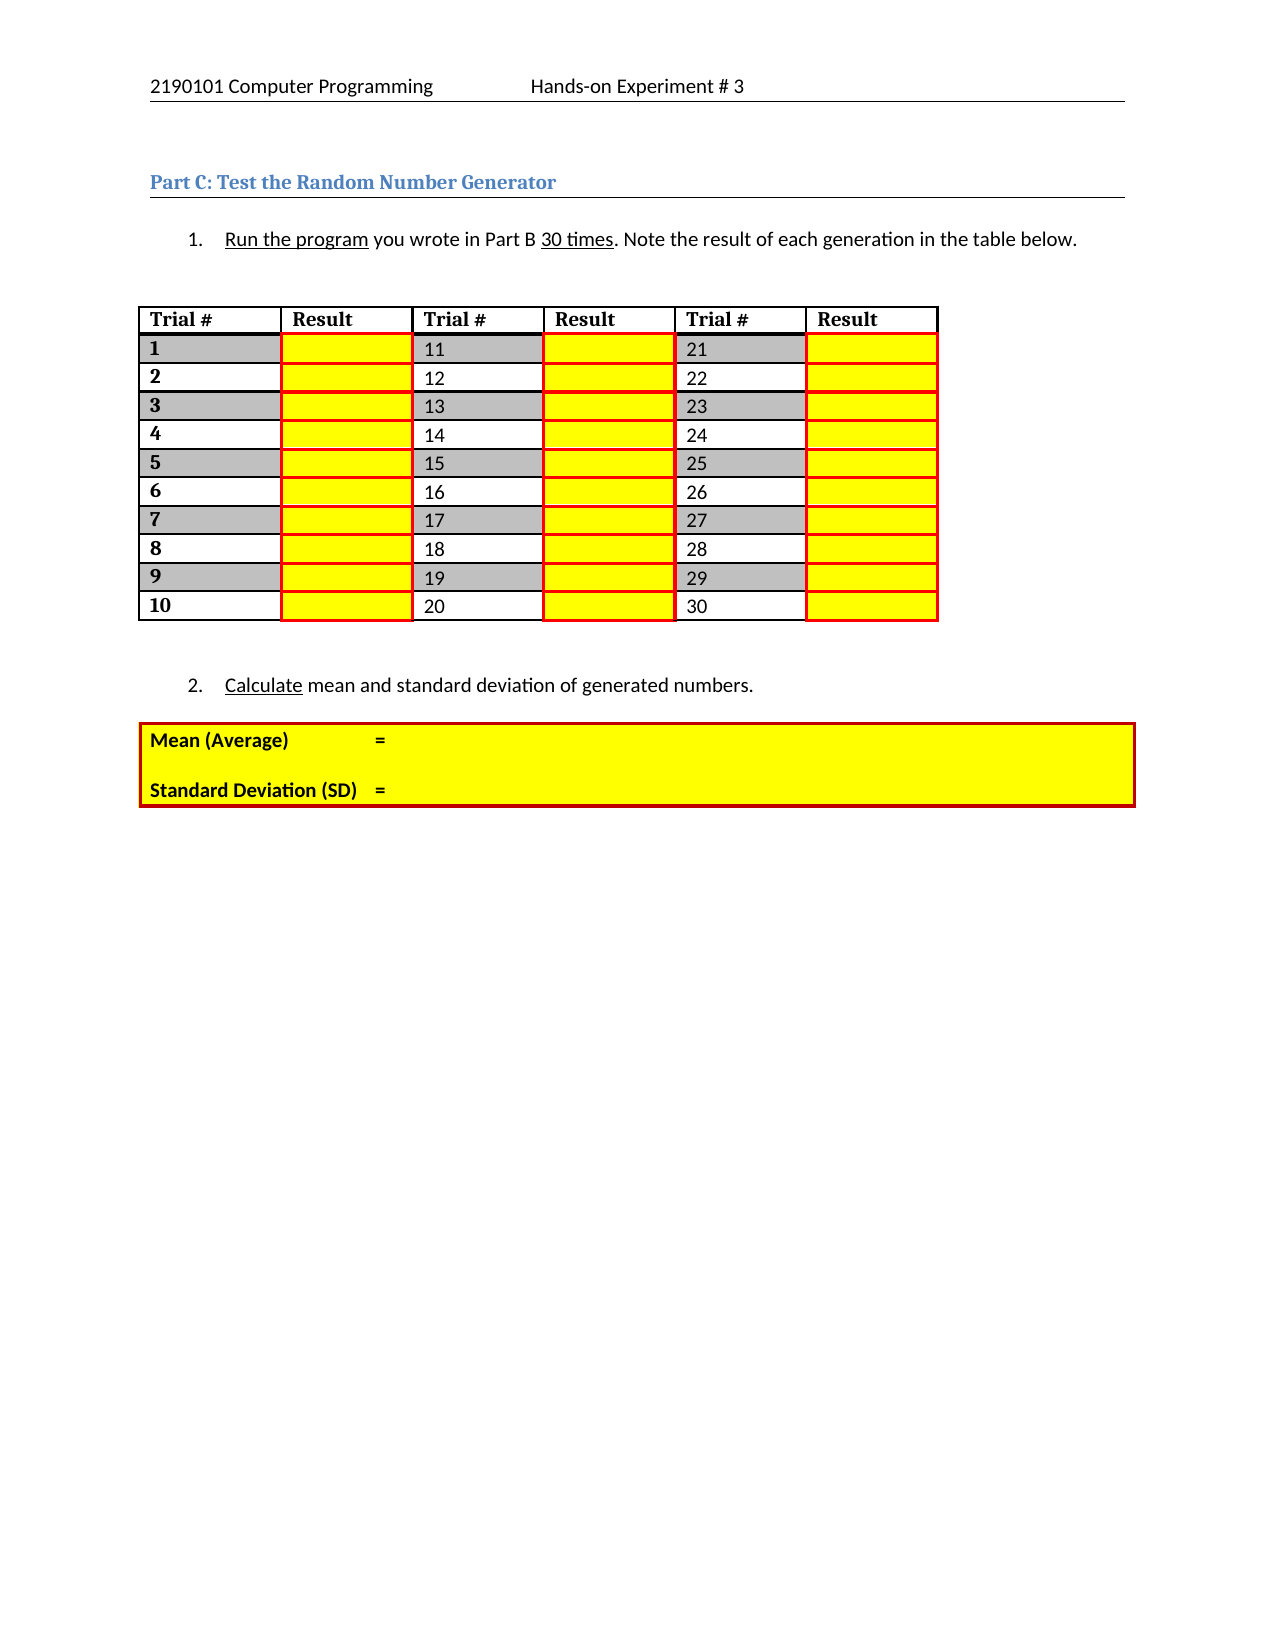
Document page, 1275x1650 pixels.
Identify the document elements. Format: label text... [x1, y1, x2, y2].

table_cell 3 [140, 393, 280, 419]
list Calculate mean and standard deviation of generated numbers. [187, 672, 1125, 697]
table_cell [283, 508, 411, 533]
table_header Result [807, 308, 936, 332]
table_cell 25 [677, 450, 805, 476]
table_cell 23 [677, 393, 805, 419]
table_cell [545, 536, 673, 562]
table_cell 26 [677, 478, 805, 504]
table_cell [808, 508, 936, 533]
table_cell 16 [414, 478, 542, 504]
table_cell 18 [414, 535, 542, 562]
table_cell 1 [140, 336, 280, 362]
table_cell [545, 593, 673, 619]
table_cell [808, 451, 936, 476]
table_cell [283, 365, 411, 390]
table_cell 30 [677, 592, 805, 619]
table_cell [283, 479, 411, 504]
table_cell 5 [140, 450, 280, 476]
table_cell 10 [140, 592, 280, 619]
table_cell [283, 565, 411, 590]
table_cell [545, 394, 673, 419]
table_cell [545, 365, 673, 390]
table_cell 14 [414, 421, 542, 447]
table_header Trial # [140, 308, 280, 332]
table_cell [808, 593, 936, 619]
table_cell [808, 335, 936, 362]
table_cell 20 [414, 592, 542, 619]
table_cell 22 [677, 364, 805, 390]
table_cell [283, 536, 411, 562]
text Standard Deviation (SD) = [142, 772, 1133, 804]
table_cell [808, 536, 936, 562]
table_cell [808, 479, 936, 504]
table_cell [545, 565, 673, 590]
table_header Result [545, 308, 674, 332]
table_cell [808, 365, 936, 390]
table_cell [545, 451, 673, 476]
table_cell [283, 335, 411, 362]
table_cell 19 [414, 564, 542, 590]
table_header Trial # [414, 308, 543, 332]
table_cell [283, 593, 411, 619]
subtitle Part C: Test the Random Number Generator [150, 171, 1125, 197]
table_cell [545, 479, 673, 504]
table_cell 7 [140, 507, 280, 533]
list Run the program you wrote in Part B 30 times. Note the result of each generation in the table below. [187, 226, 1125, 252]
table_cell 12 [414, 364, 542, 390]
table_cell [808, 422, 936, 447]
table_cell 4 [140, 421, 280, 447]
table_cell 24 [677, 421, 805, 447]
table_cell [545, 508, 673, 533]
table_cell 2 [140, 364, 280, 390]
table_cell [283, 422, 411, 447]
table_header Trial # [676, 308, 805, 332]
table_cell 29 [677, 564, 805, 590]
table_cell [808, 565, 936, 590]
table_cell [545, 335, 673, 362]
table_cell 28 [677, 535, 805, 562]
table_cell [545, 422, 673, 447]
table_header Result [282, 308, 411, 332]
table_cell 17 [414, 507, 542, 533]
table_cell 21 [677, 336, 805, 362]
table_cell [283, 394, 411, 419]
table_cell 8 [140, 535, 280, 562]
table_cell 13 [414, 393, 542, 419]
text Mean (Average) = [142, 725, 1133, 752]
table_cell [808, 394, 936, 419]
table_cell 15 [414, 450, 542, 476]
table_cell 27 [677, 507, 805, 533]
table_cell 9 [140, 564, 280, 590]
table_cell 6 [140, 478, 280, 504]
table_cell 11 [414, 336, 542, 362]
table_cell [283, 451, 411, 476]
